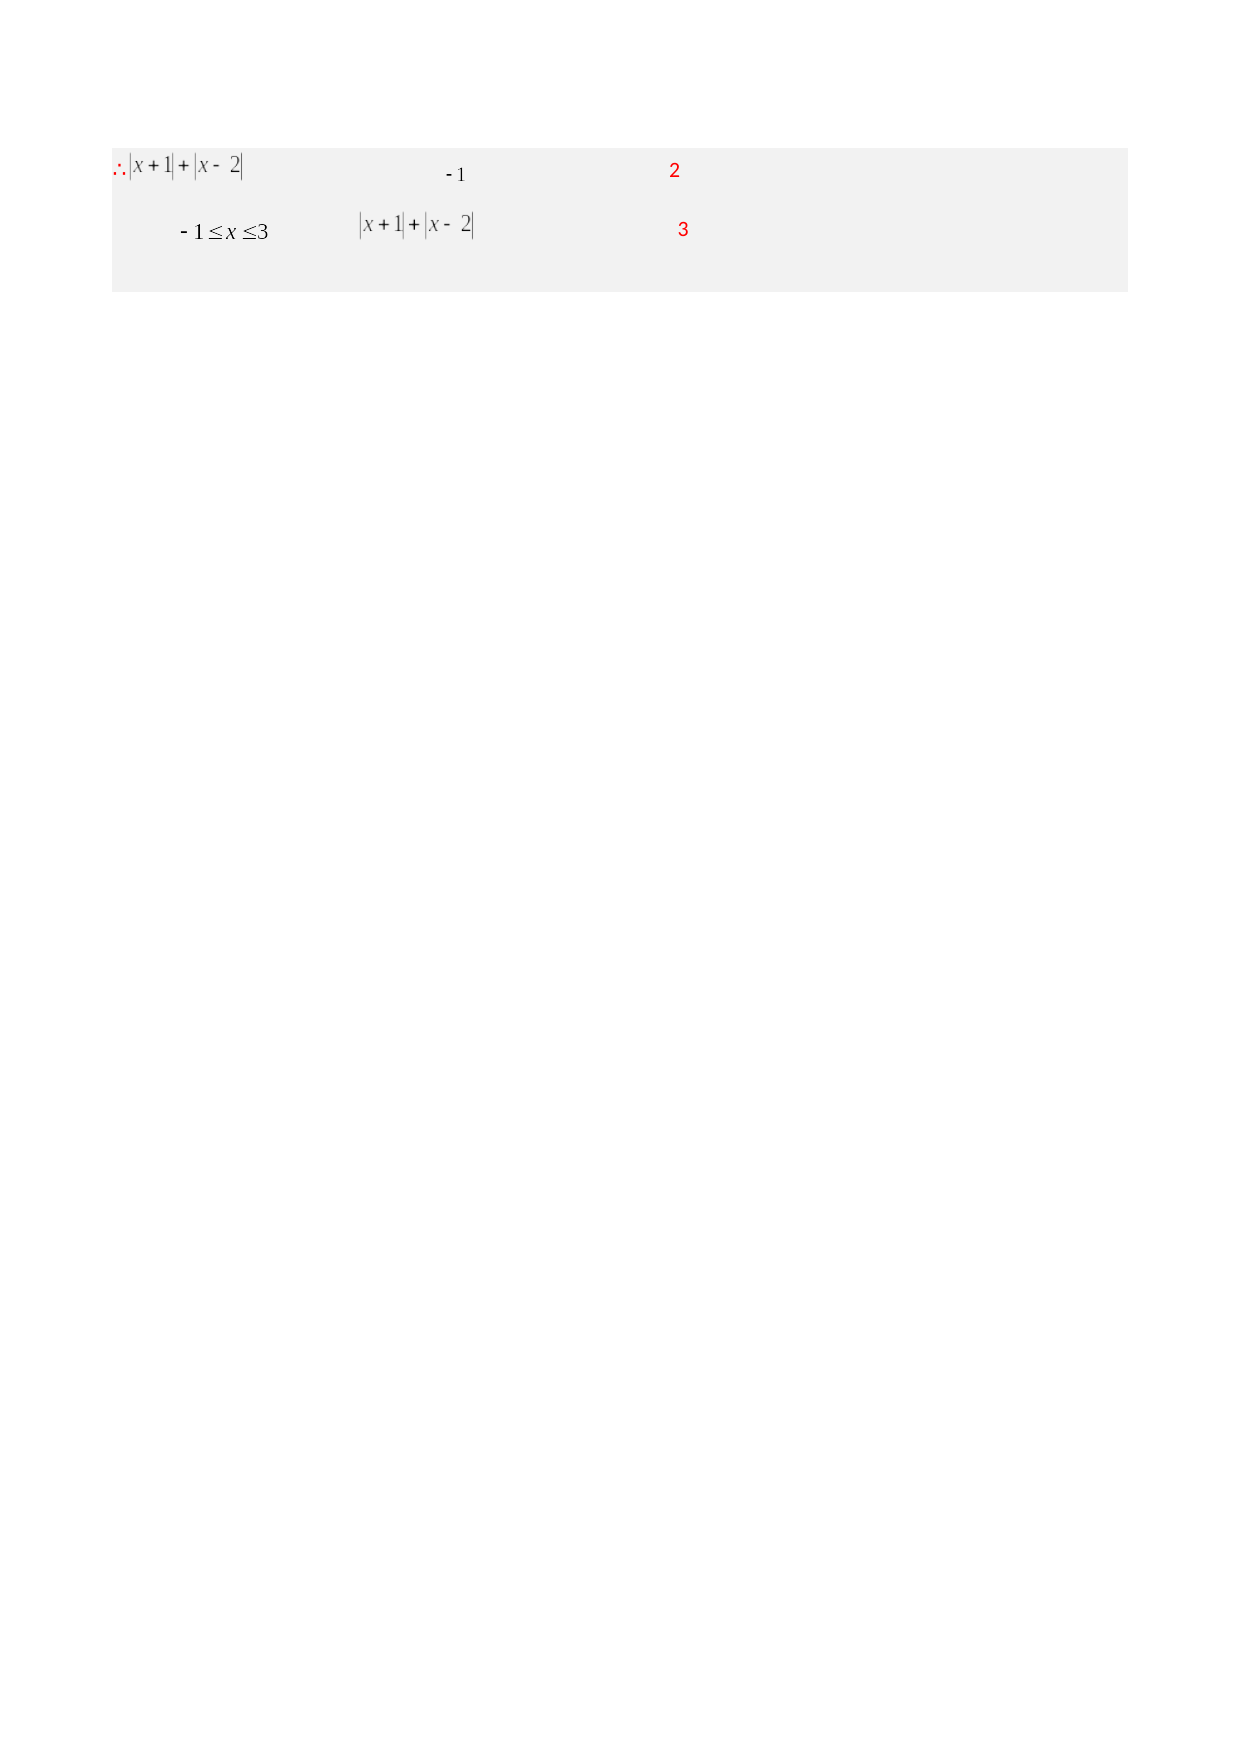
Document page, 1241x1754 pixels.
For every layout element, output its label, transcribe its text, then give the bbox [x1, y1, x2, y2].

text 所以当时，此时的值最小，最小值为3． [112, 207, 1128, 249]
text ∴表示数轴上点到表示的点的距离与到表示2的点的距离之和， [112, 148, 1128, 191]
